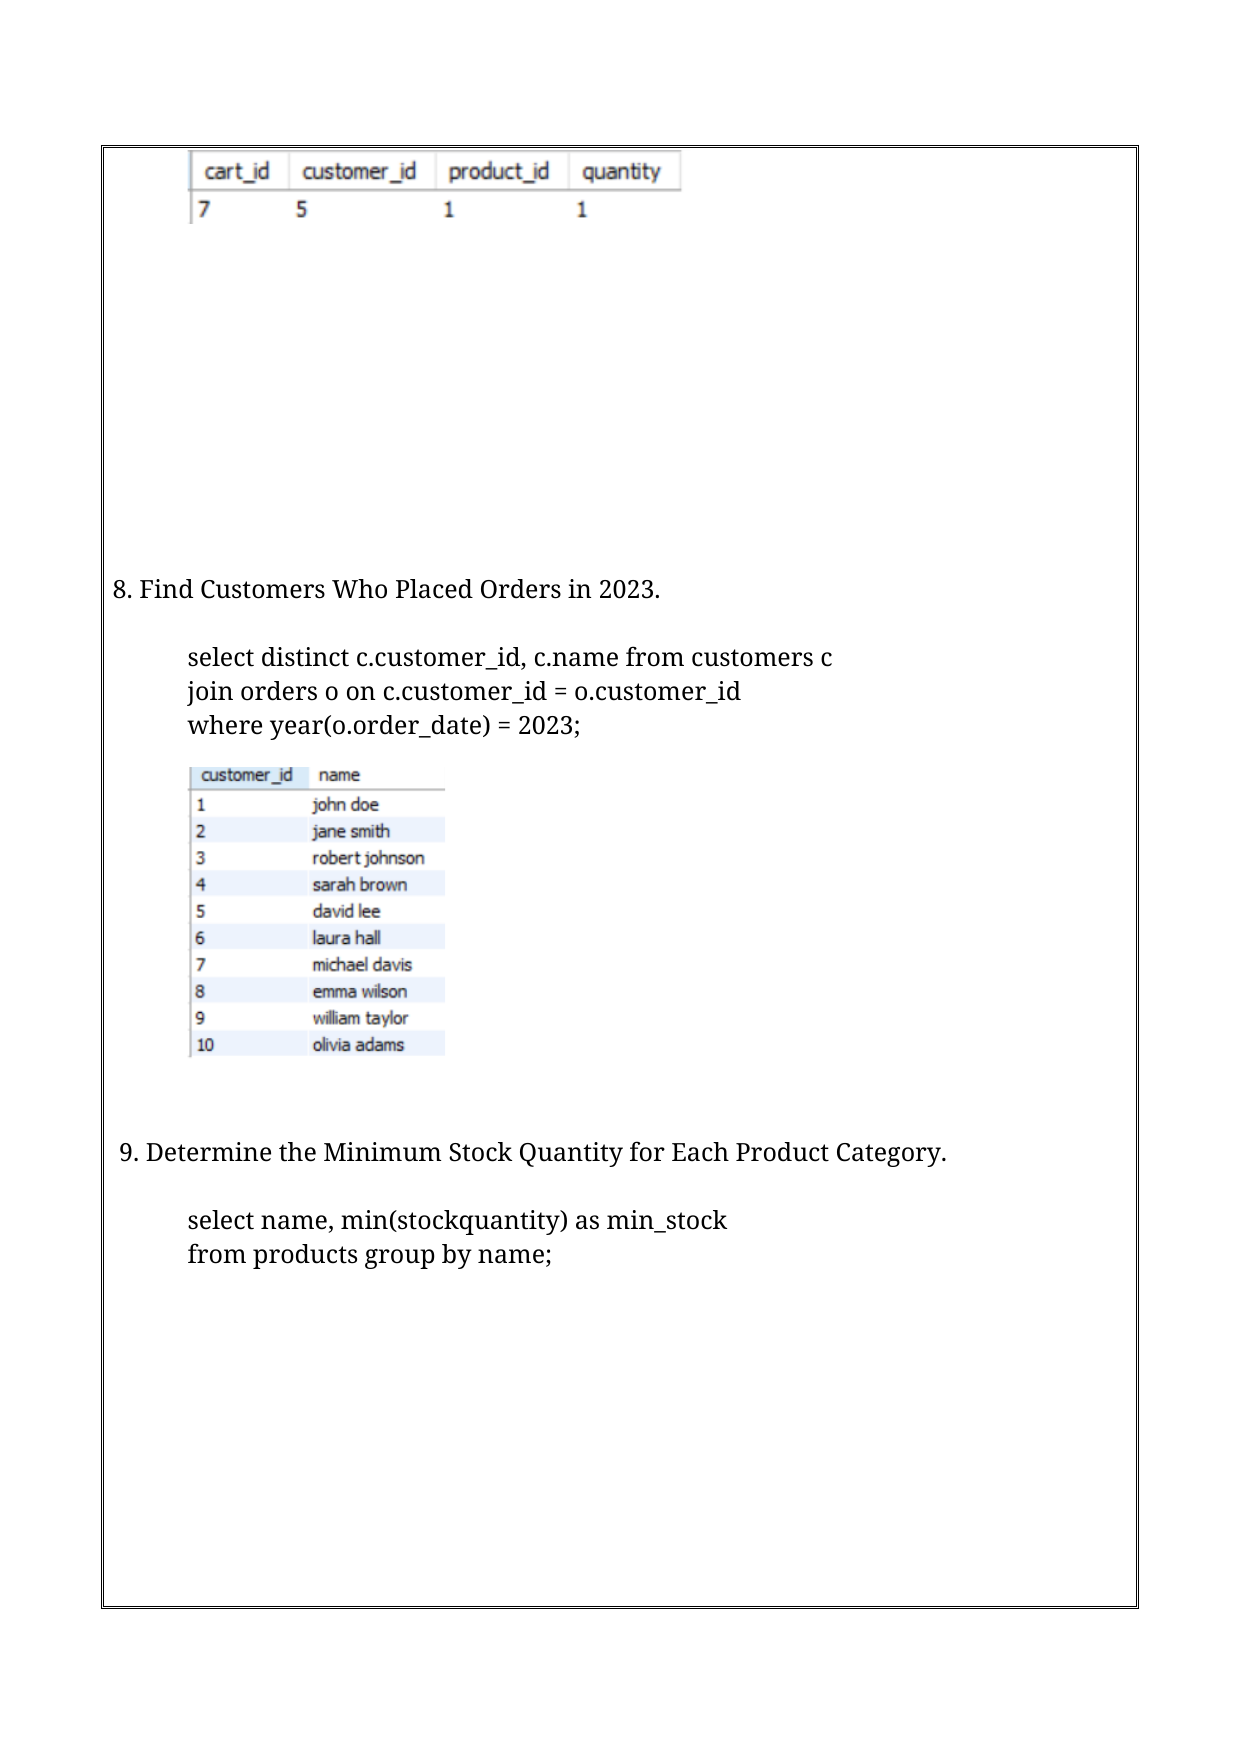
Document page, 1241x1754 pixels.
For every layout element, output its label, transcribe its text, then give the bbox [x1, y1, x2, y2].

picture [187, 150, 691, 224]
picture [187, 767, 445, 1061]
list 9. Determine the Minimum Stock Quantity for Each Product Category. select name, min(stockquantity) as min_stock [112, 742, 1128, 1236]
list where year(o.order_date) = 2023; [112, 708, 1128, 742]
list from products group by name; [112, 1236, 1128, 1270]
list join orders o on c.customer_id = o.customer_id [112, 673, 1128, 708]
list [112, 150, 1128, 673]
